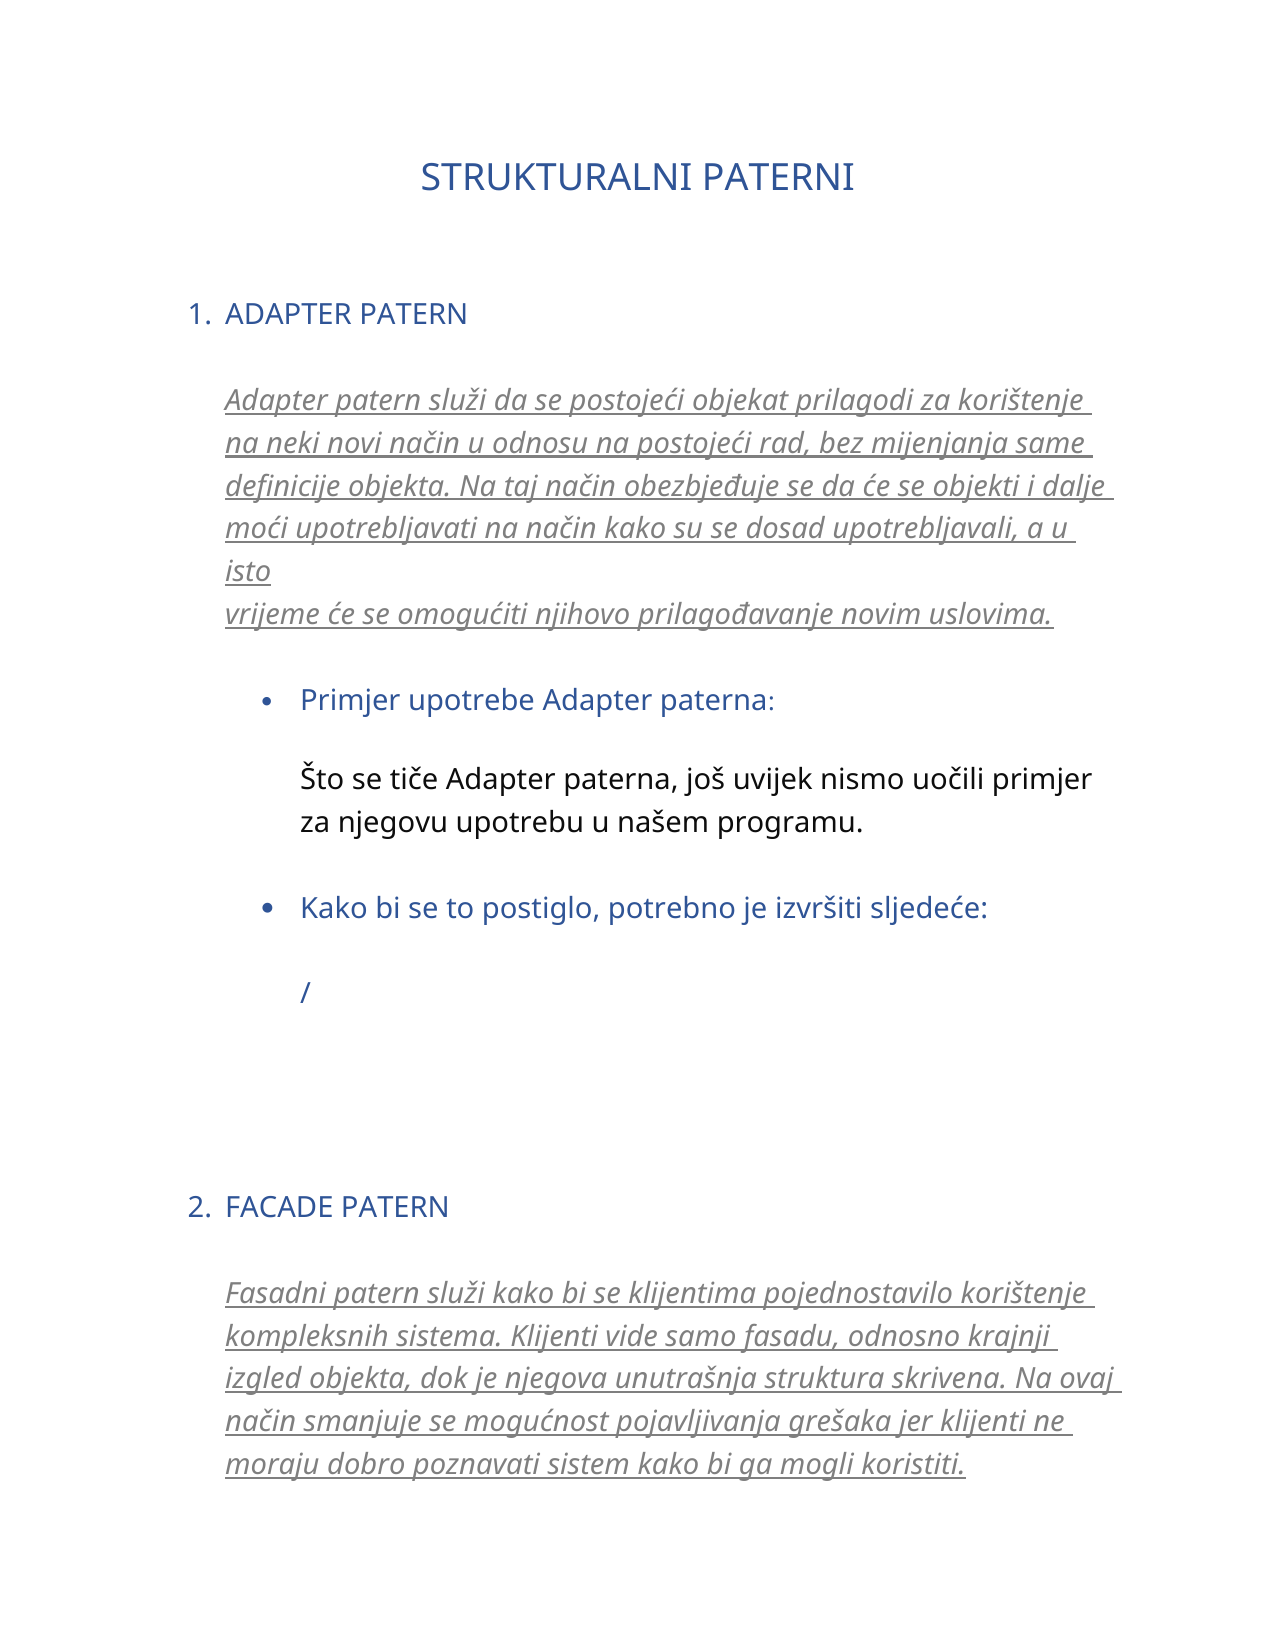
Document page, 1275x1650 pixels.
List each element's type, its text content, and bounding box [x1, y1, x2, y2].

list Što se tiče Adapter paterna, još uvijek nismo uočili primjer za njegovu upotrebu u našem programu. [300, 758, 1125, 841]
list Fasadni patern služi kako bi se klijentima pojednostavilo korištenje kompleksnih sistema. Klijenti vide samo fasadu, odnosno krajnji izgled objekta, dok je njegova unutrašnja struktura skrivena. Na ovaj način smanjuje se mogućnost pojavljivanja grešaka jer klijenti ne moraju dobro poznavati sistem kako bi ga mogli koristiti. [225, 1272, 1125, 1483]
list Primjer upotrebe Adapter paterna: [262, 679, 1125, 718]
list Adapter patern služi da se postojeći objekat prilagodi za korištenje na neki novi način u odnosu na postojeći rad, bez mijenjanja same definicije objekta. Na taj način obezbjeđuje se da će se objekti i dalje moći upotrebljavati na način kako su se dosad upotrebljavali, a u isto [225, 379, 1125, 590]
list Kako bi se to postiglo, potrebno je izvršiti sljedeće: [262, 887, 1125, 927]
list vrijeme će se omogućiti njihovo prilagođavanje novim uslovima. [225, 593, 1125, 633]
list ADAPTER PATERN [187, 293, 1125, 333]
list FACADE PATERN [187, 1187, 1125, 1226]
text STRUKTURALNI PATERNI [150, 150, 1125, 201]
list / [300, 972, 1125, 1012]
